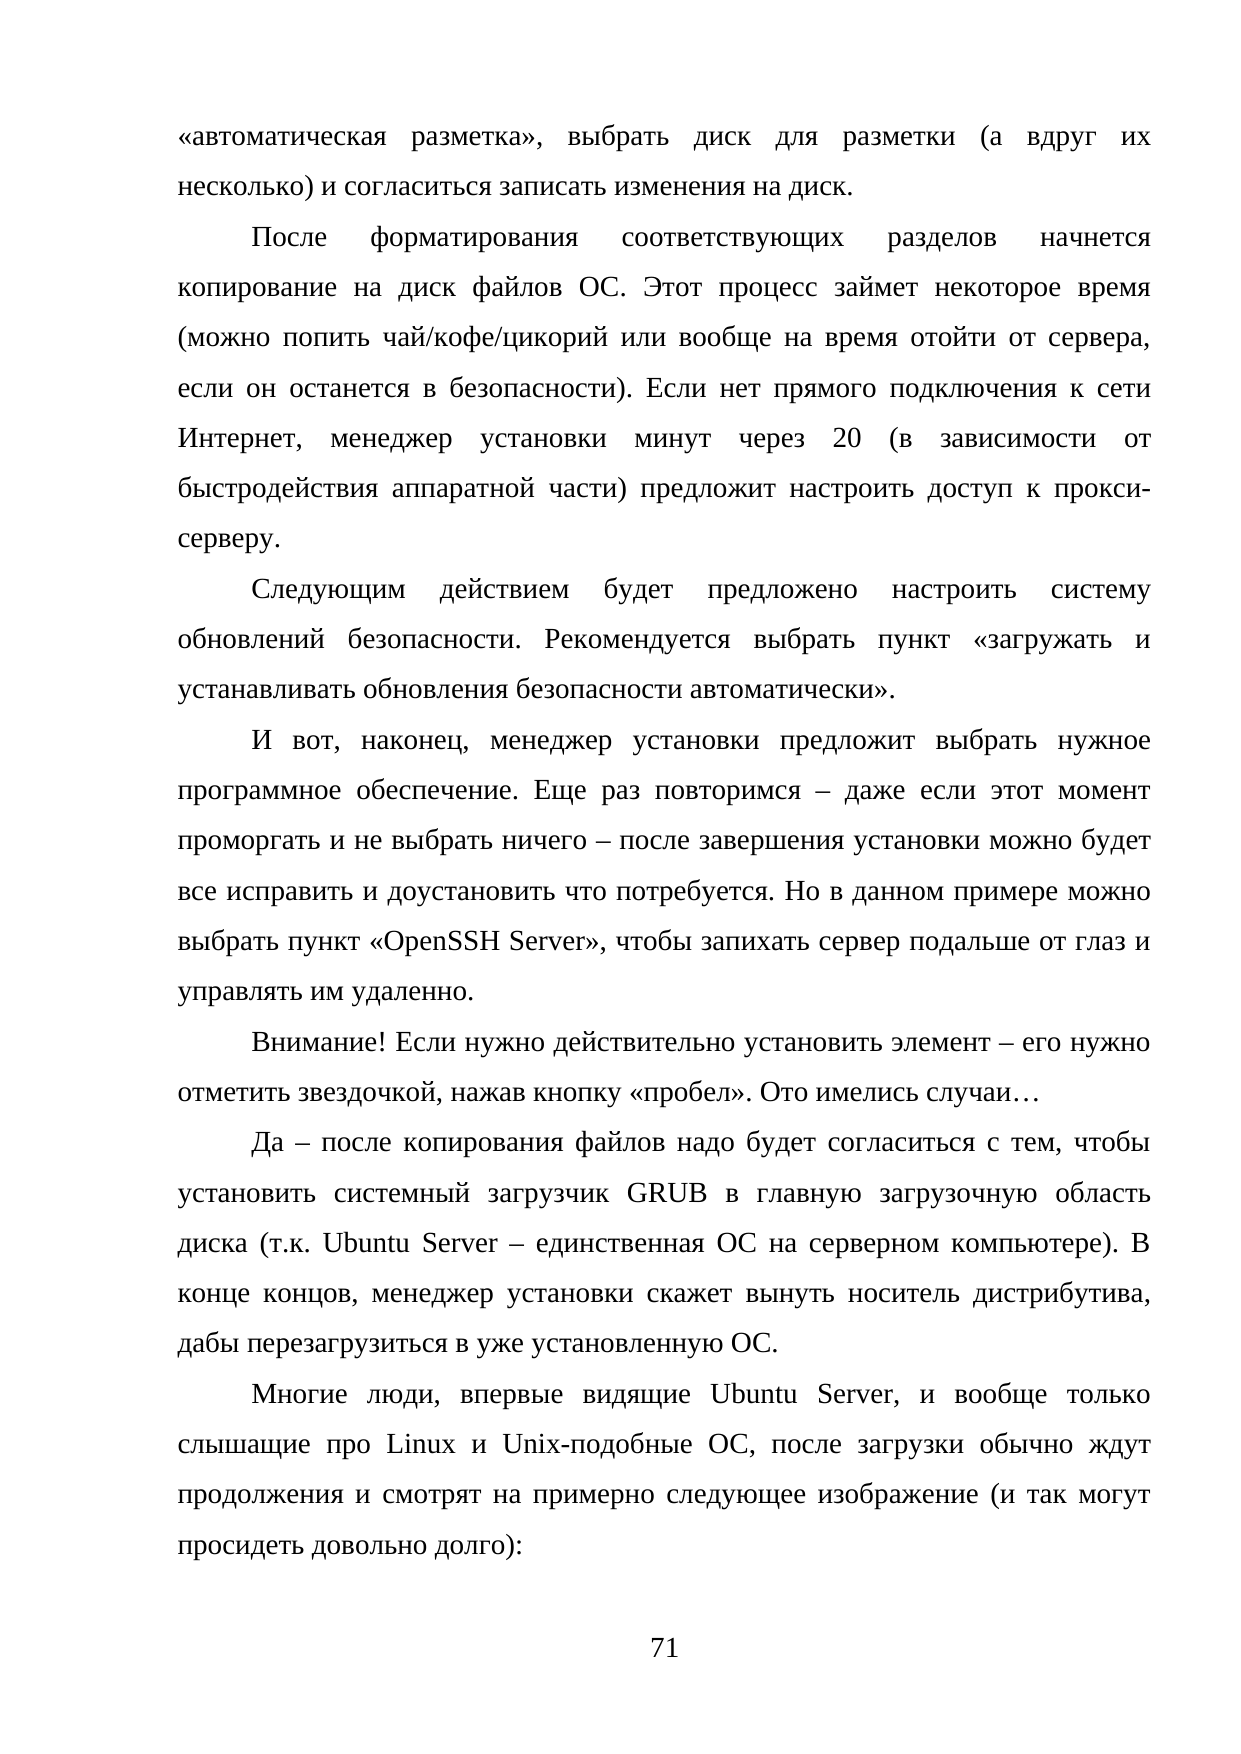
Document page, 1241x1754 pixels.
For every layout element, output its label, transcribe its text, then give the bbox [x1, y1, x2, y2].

text Да – после копирования файлов надо будет согласиться с тем, чтобы установить системный загрузчик GRUB в главную загрузочную область диска (т.к. Ubuntu Server – единственная ОС на серверном компьютере). В конце концов, менеджер установки скажет вынуть носитель дистрибутива, дабы перезагрузиться в уже установленную ОС. [177, 1124, 1152, 1359]
text Многие люди, впервые видящие Ubuntu Server, и вообще только слышащие про Linux и Unix-подобные ОС, после загрузки обычно ждут продолжения и смотрят на примерно следующее изображение (и так могут просидеть довольно долго): [177, 1376, 1152, 1560]
text Следующим действием будет предложено настроить систему обновлений безопасности. Рекомендуется выбрать пункт «загружать и устанавливать обновления безопасности автоматически». [177, 571, 1152, 705]
text И вот, наконец, менеджер установки предложит выбрать нужное программное обеспечение. Еще раз повторимся – даже если этот момент проморгать и не выбрать ничего – после завершения установки можно будет все исправить и доустановить что потребуется. Но в данном примере можно выбрать пункт «OpenSSH Server», чтобы запихать сервер подальше от глаз и управлять им удаленно. [177, 722, 1152, 1007]
text После форматирования соответствующих разделов начнется копирование на диск файлов ОС. Этот процесс займет некоторое время (можно попить чай/кофе/цикорий или вообще на время отойти от сервера, если он останется в безопасности). Если нет прямого подключения к сети Интернет, менеджер установки минут через 20 (в зависимости от быстродействия аппаратной части) предложит настроить доступ к прокси-серверу. [177, 219, 1152, 554]
text Внимание! Если нужно действительно установить элемент – его нужно отметить звездочкой, нажав кнопку «пробел». Ото имелись случаи… [177, 1024, 1152, 1108]
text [177, 118, 1152, 202]
